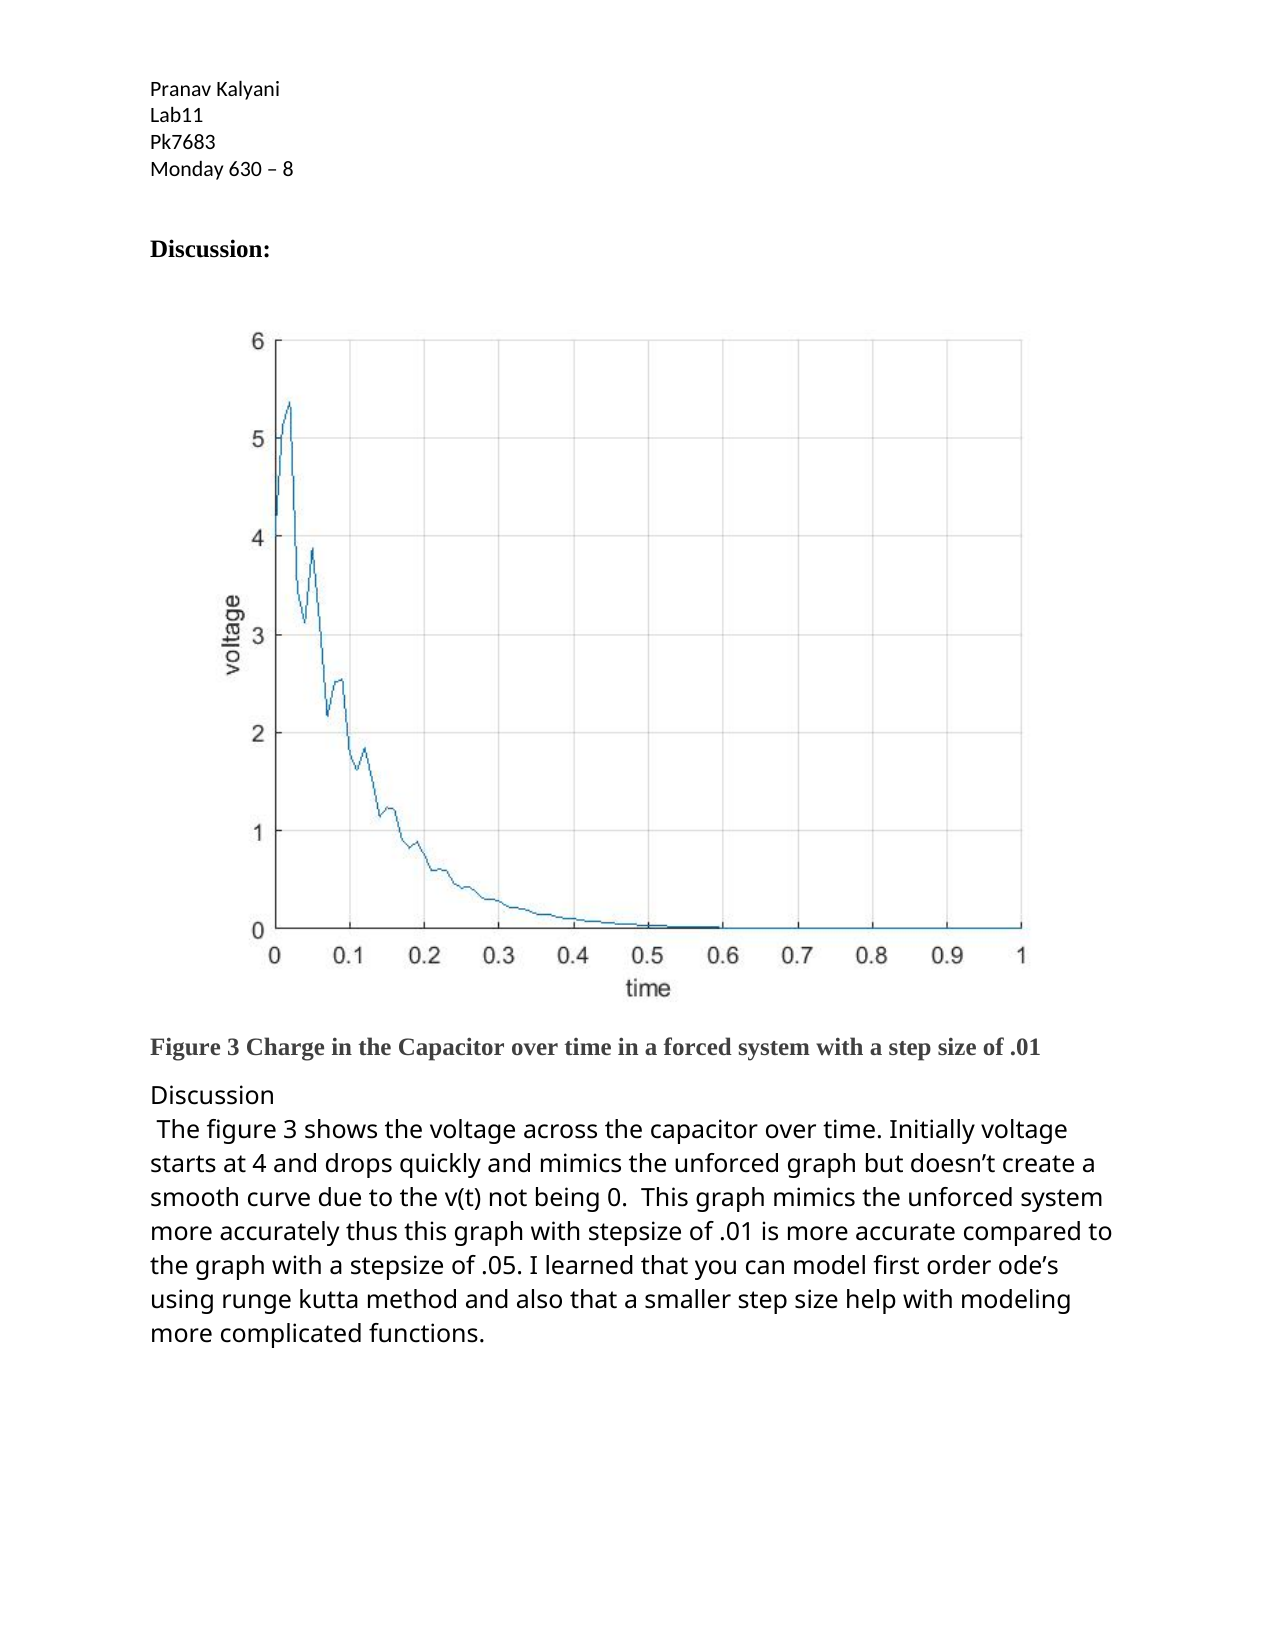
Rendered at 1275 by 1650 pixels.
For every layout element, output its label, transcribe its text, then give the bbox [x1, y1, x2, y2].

text The figure 3 shows the voltage across the capacitor over time. Initially voltage starts at 4 and drops quickly and mimics the unforced graph but doesn’t create a smooth curve due to the v(t) not being 0. This graph mimics the unforced system more accurately thus this graph with stepsize of .01 is more accurate compared to the graph with a stepsize of .05. I learned that you can model first order ode’s using runge kutta method and also that a smaller step size help with modeling more complicated functions. [150, 1111, 1125, 1350]
picture [150, 286, 1113, 1009]
text Figure 3 Charge in the Capacitor over time in a forced system with a step size of .01 [150, 1032, 1125, 1061]
text Discussion [150, 1077, 1125, 1111]
text Discussion: [150, 234, 1125, 263]
